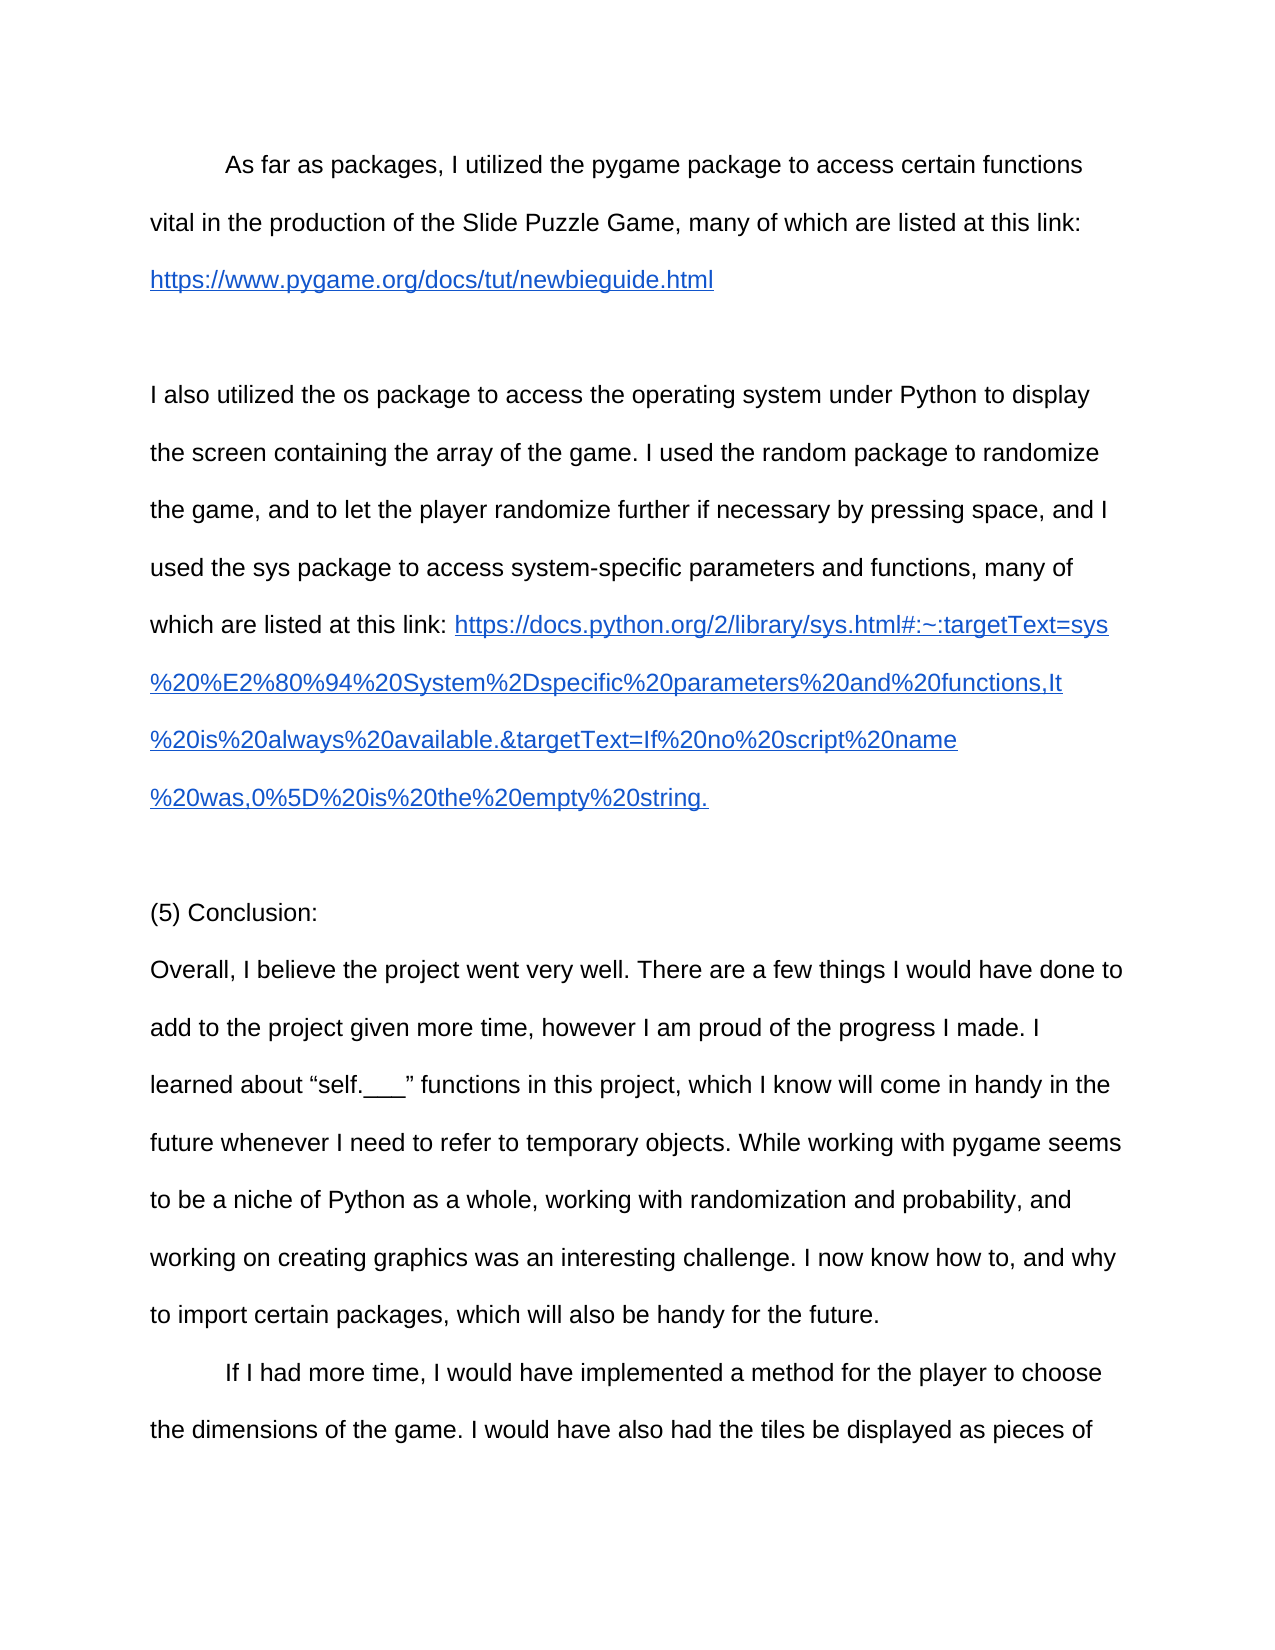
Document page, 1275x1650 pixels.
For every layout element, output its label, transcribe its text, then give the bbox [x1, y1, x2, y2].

text I also utilized the os package to access the operating system under Python to display the screen containing the array of the game. I used the random package to randomize the game, and to let the player randomize further if necessary by pressing space, and I used the sys package to access system-specific parameters and functions, many of which are listed at this link: https://docs.python.org/2/library/sys.html#:~:targetText=sys%20%E2%80%94%20System%2Dspecific%20parameters%20and%20functions,It%20is%20always%20available.&targetText=If%20no%20script%20name%20was,0%5D%20is%20the%20empty%20string. [150, 380, 1125, 811]
text (5) Conclusion: [150, 897, 1125, 926]
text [150, 1357, 1125, 1444]
text Overall, I believe the project went very well. There are a few things I would have done to add to the project given more time, however I am proud of the progress I made. I learned about “self.___” functions in this project, which I know will come in handy in the future whenever I need to refer to temporary objects. While working with pygame seems to be a niche of Python as a whole, working with randomization and probability, and working on creating graphics was an interesting challenge. I now know how to, and why to import certain packages, which will also be handy for the future. [150, 955, 1125, 1329]
text As far as packages, I utilized the pygame package to access certain functions vital in the production of the Slide Puzzle Game, many of which are listed at this link: [150, 150, 1125, 236]
text https://www.pygame.org/docs/tut/newbieguide.html [150, 265, 1125, 294]
